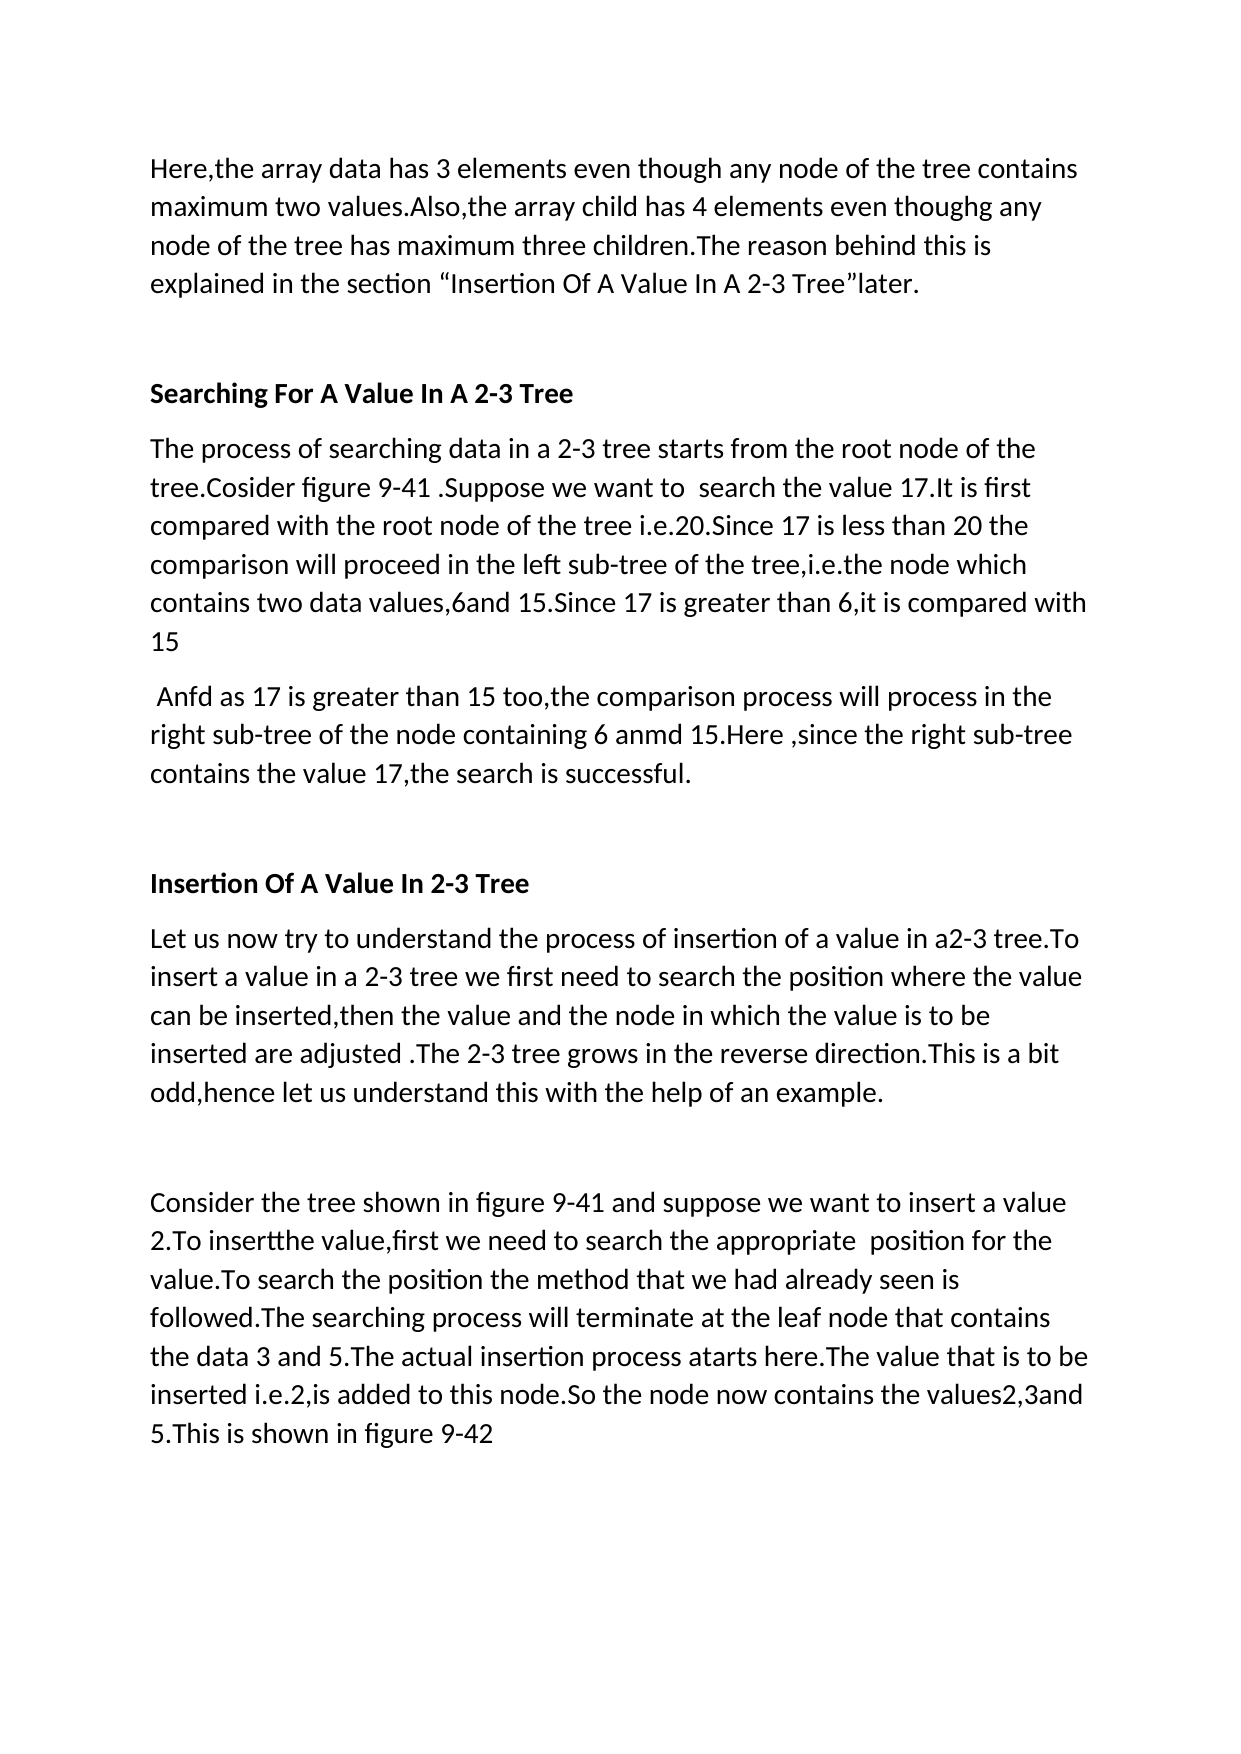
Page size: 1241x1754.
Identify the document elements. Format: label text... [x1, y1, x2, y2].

text Let us now try to understand the process of insertion of a value in a2-3 tree.To insert a value in a 2-3 tree we first need to search the position where the value can be inserted,then the value and the node in which the value is to be inserted are adjusted .The 2-3 tree grows in the reverse direction.This is a bit odd,hence let us understand this with the help of an example. [150, 920, 1090, 1109]
text Insertion Of A Value In 2-3 Tree [150, 865, 1090, 901]
text Searching For A Value In A 2-3 Tree [150, 376, 1090, 411]
text Anfd as 17 is greater than 15 too,the comparison process will process in the right sub-tree of the node containing 6 anmd 15.Here ,since the right sub-tree contains the value 17,the search is successful. [150, 678, 1090, 790]
text The process of searching data in a 2-3 tree starts from the root node of the tree.Cosider figure 9-41 .Suppose we want to search the value 17.It is first compared with the root node of the tree i.e.20.Since 17 is less than 20 the comparison will proceed in the left sub-tree of the tree,i.e.the node which contains two data values,6and 15.Since 17 is greater than 6,it is compared with 15 [150, 431, 1090, 658]
text Consider the tree shown in figure 9-41 and suppose we want to insert a value 2.To insertthe value,first we need to search the appropriate position for the value.To search the position the method that we had already seen is followed.The searching process will terminate at the leaf node that contains the data 3 and 5.The actual insertion process atarts here.The value that is to be inserted i.e.2,is added to this node.So the node now contains the values2,3and 5.This is shown in figure 9-42 [150, 1184, 1090, 1450]
text Here,the array data has 3 elements even though any node of the tree contains maximum two values.Also,the array child has 4 elements even thoughg any node of the tree has maximum three children.The reason behind this is explained in the section “Insertion Of A Value In A 2-3 Tree”later. [150, 150, 1090, 301]
